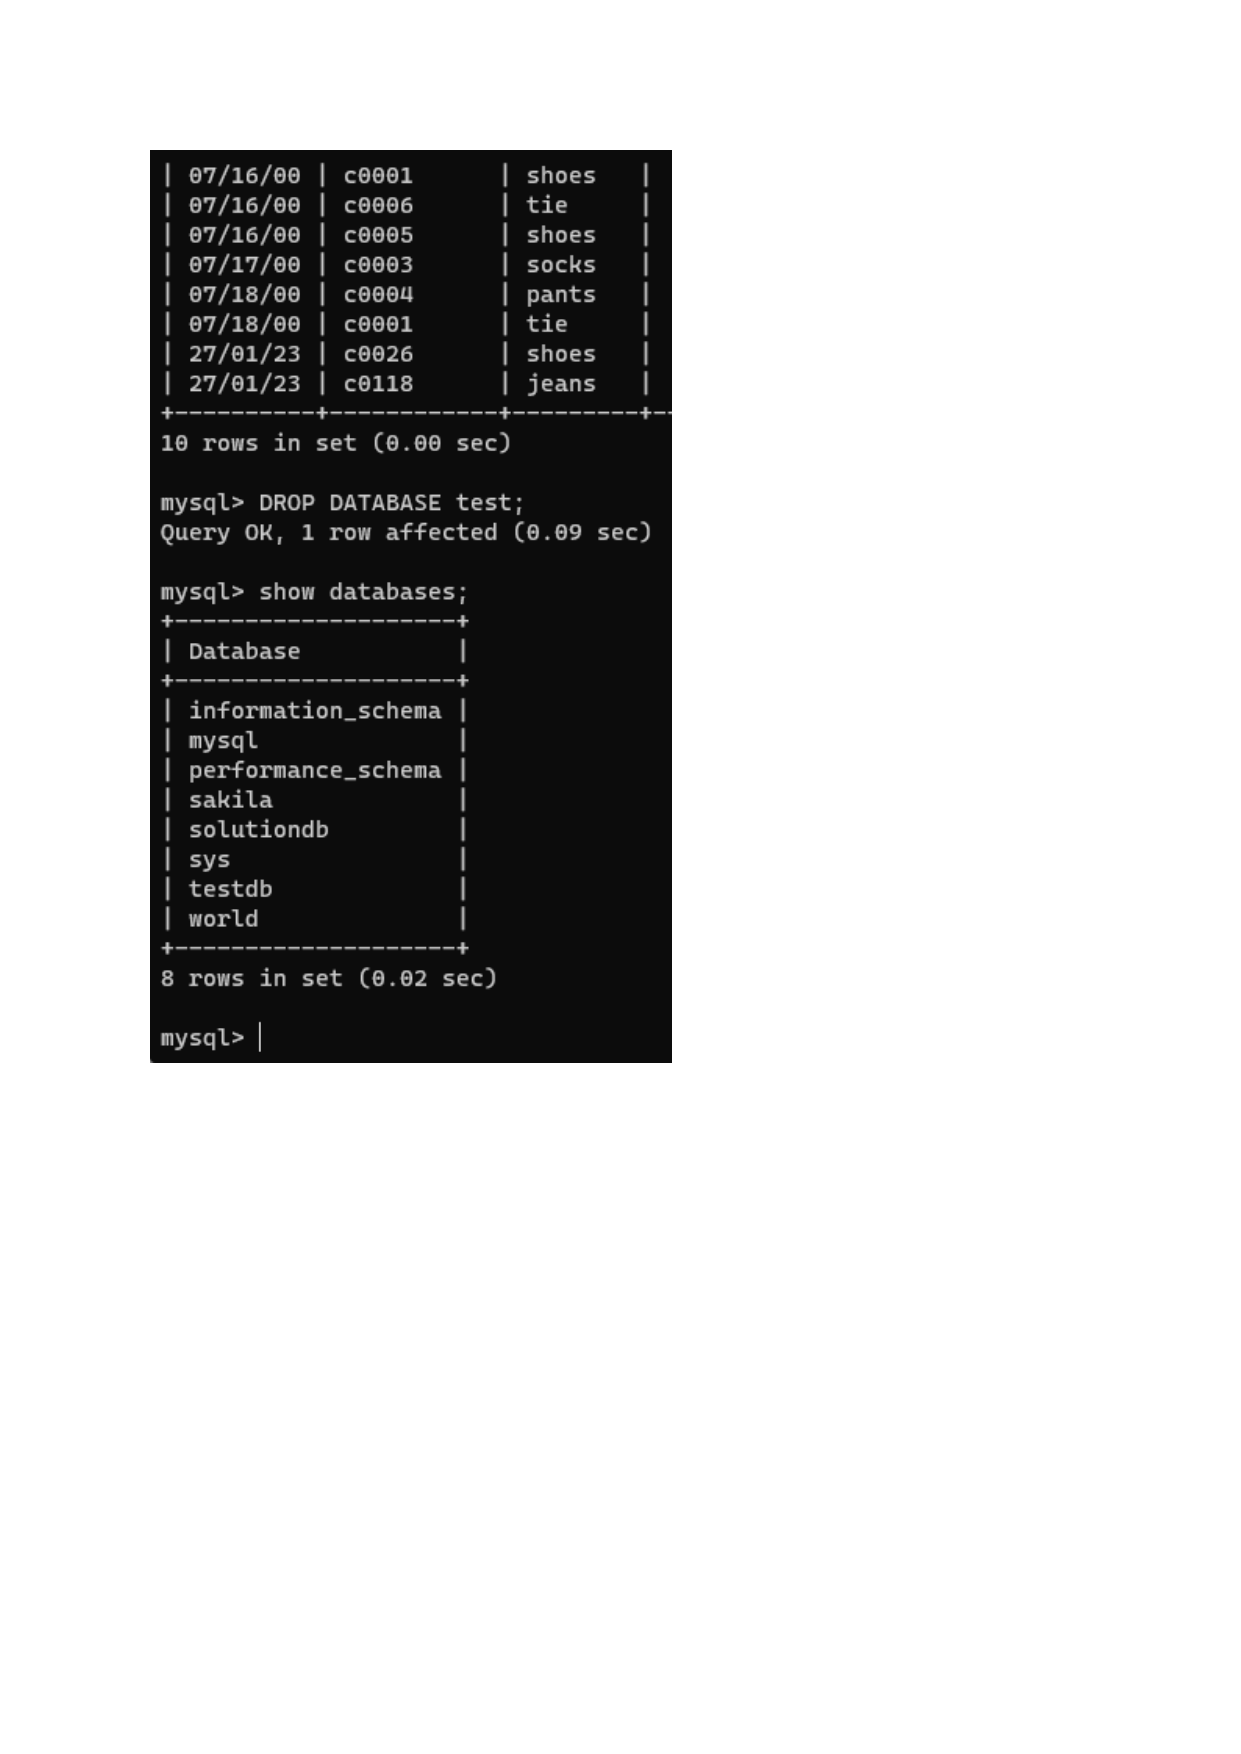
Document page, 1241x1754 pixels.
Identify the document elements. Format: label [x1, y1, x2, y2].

picture [150, 150, 672, 1063]
